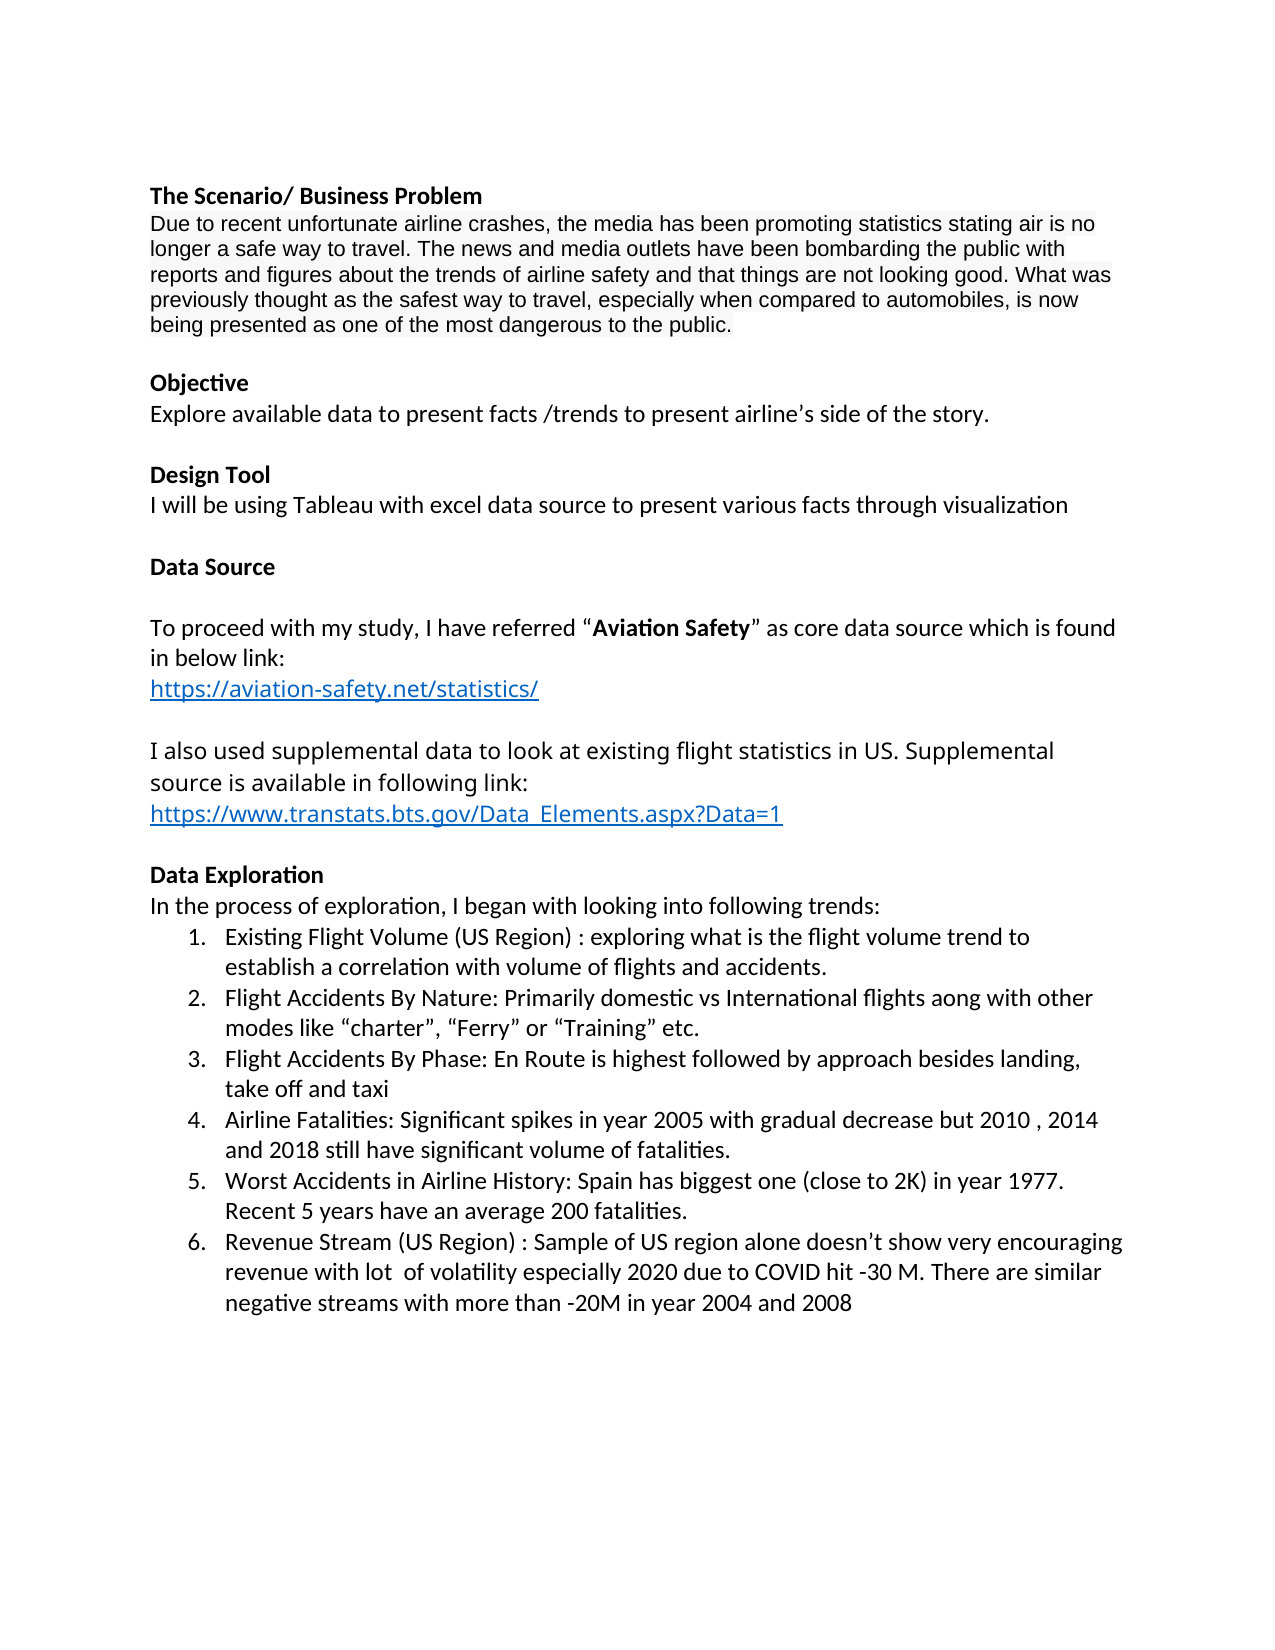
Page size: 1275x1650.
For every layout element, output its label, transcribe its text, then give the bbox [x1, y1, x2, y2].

text I will be using Tableau with excel data source to present various facts through visualization [150, 490, 1125, 520]
list Airline Fatalities: Significant spikes in year 2005 with gradual decrease but 2010 , 2014 and 2018 still have significant volume of fatalities. [187, 1104, 1125, 1165]
text Data Source [150, 551, 1125, 581]
text In the process of exploration, I began with looking into following trends: [150, 890, 1125, 921]
text Design Tool [150, 459, 1125, 490]
text https://www.transtats.bts.gov/Data_Elements.aspx?Data=1 [150, 798, 1125, 829]
text To proceed with my study, I have referred “Aviation Safety” as core data source which is found in below link: [150, 612, 1125, 673]
text The Scenario/ Business Problem [150, 181, 1125, 211]
list Worst Accidents in Airline History: Spain has biggest one (close to 2K) in year 1977. Recent 5 years have an average 200 fatalities. [187, 1165, 1125, 1226]
list Flight Accidents By Nature: Primarily domestic vs International flights aong with other modes like “charter”, “Ferry” or “Training” etc. [187, 982, 1125, 1043]
text Objective [150, 368, 1125, 398]
list Revenue Stream (US Region) : Sample of US region alone doesn’t show very encouraging revenue with lot of volatility especially 2020 due to COVID hit -30 M. There are similar negative streams with more than -20M in year 2004 and 2008 [187, 1226, 1125, 1317]
text Explore available data to present facts /trends to present airline’s side of the story. [150, 398, 1125, 429]
list Flight Accidents By Phase: En Route is highest followed by approach besides landing, take off and taxi [187, 1043, 1125, 1104]
list Existing Flight Volume (US Region) : exploring what is the flight volume trend to establish a correlation with volume of flights and accidents. [187, 921, 1125, 982]
text Due to recent unfortunate airline crashes, the media has been promoting statistics stating air is no longer a safe way to travel. The news and media outlets have been bombarding the public with reports and figures about the trends of airline safety and that things are not looking good. What was previously thought as the safest way to travel, especially when compared to automobiles, is now being presented as one of the most dangerous to the public. [733, 211, 1125, 337]
text Data Exploration [150, 859, 1125, 890]
text https://aviation-safety.net/statistics/ [150, 673, 1125, 704]
text I also used supplemental data to look at existing flight statistics in US. Supplemental source is available in following link: [150, 735, 1125, 798]
